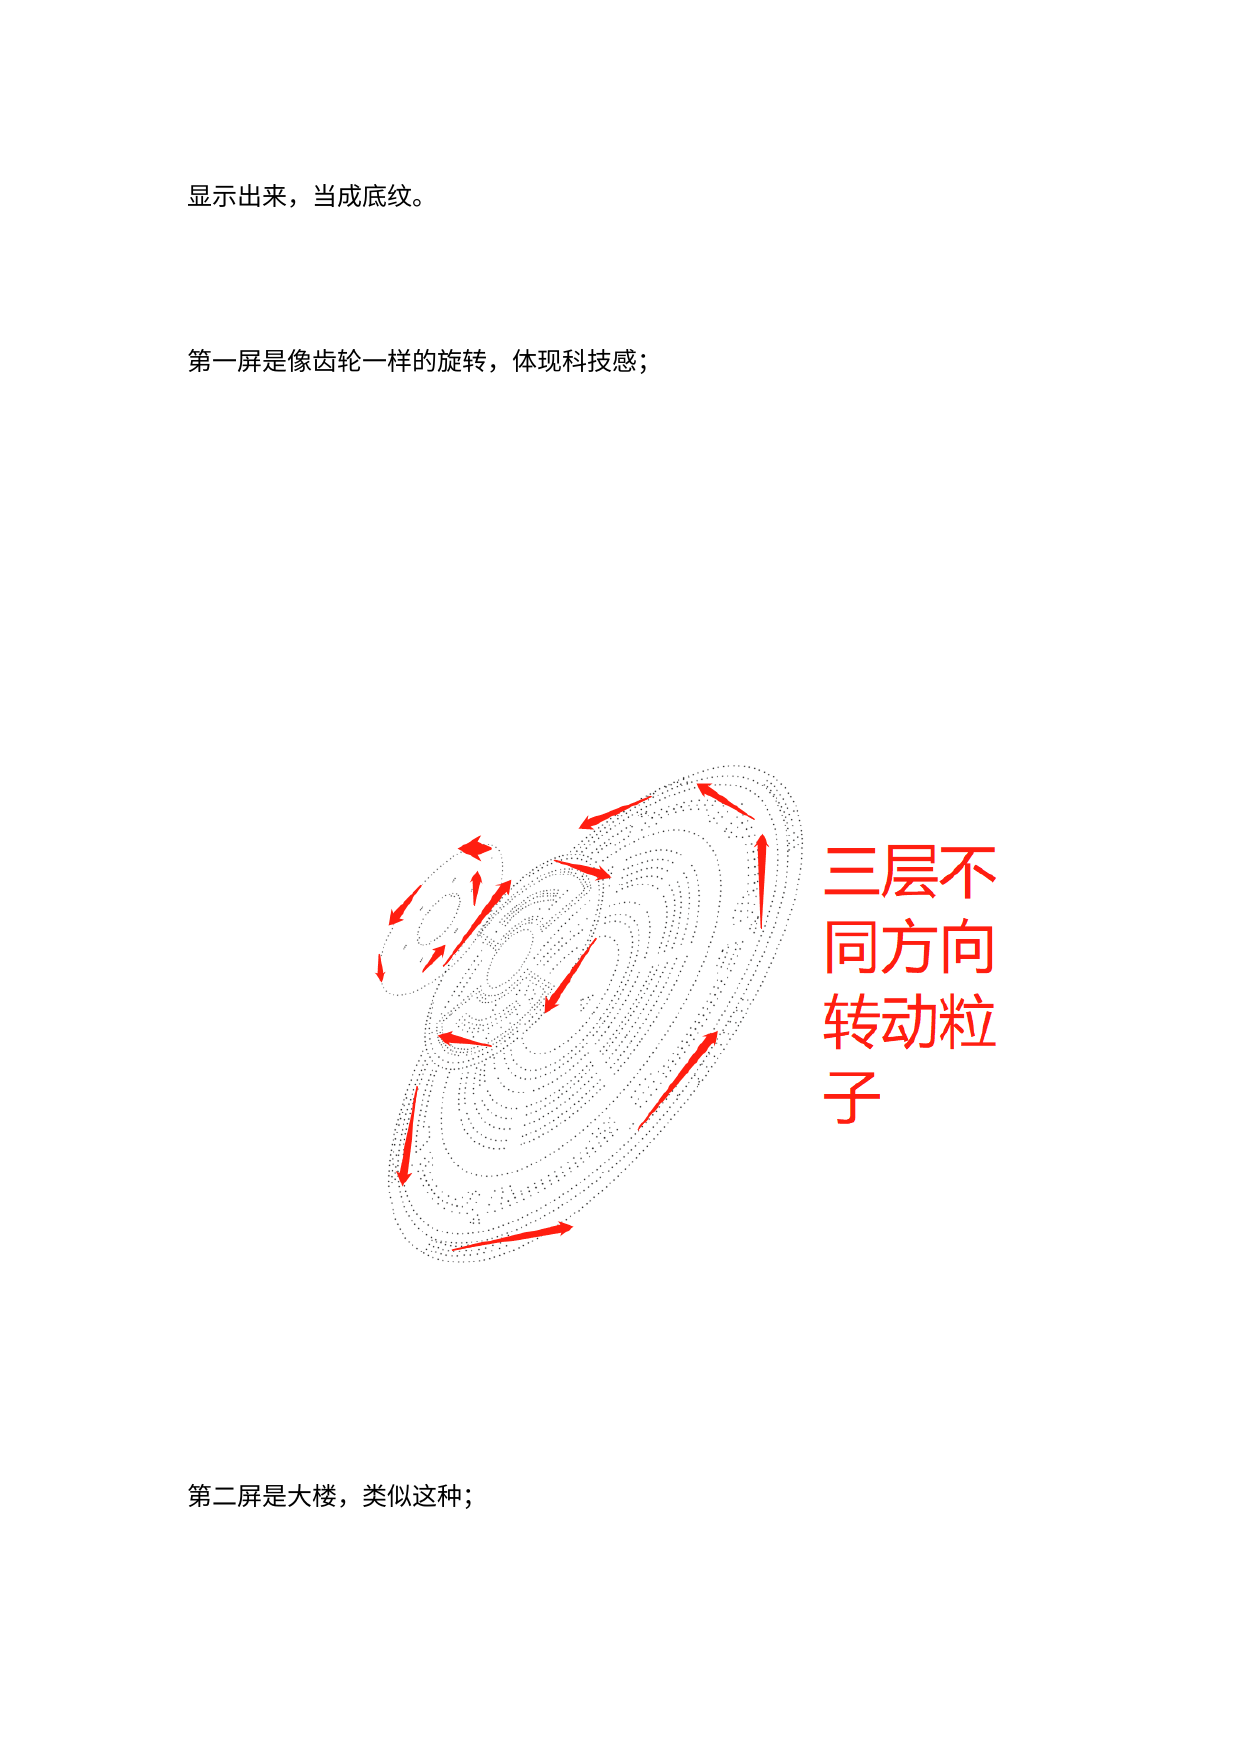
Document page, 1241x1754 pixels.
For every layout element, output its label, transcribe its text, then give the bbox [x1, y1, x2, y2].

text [187, 162, 1053, 227]
picture [187, 717, 1032, 1341]
text 第二屏是大楼，类似这种； [187, 1462, 1053, 1527]
